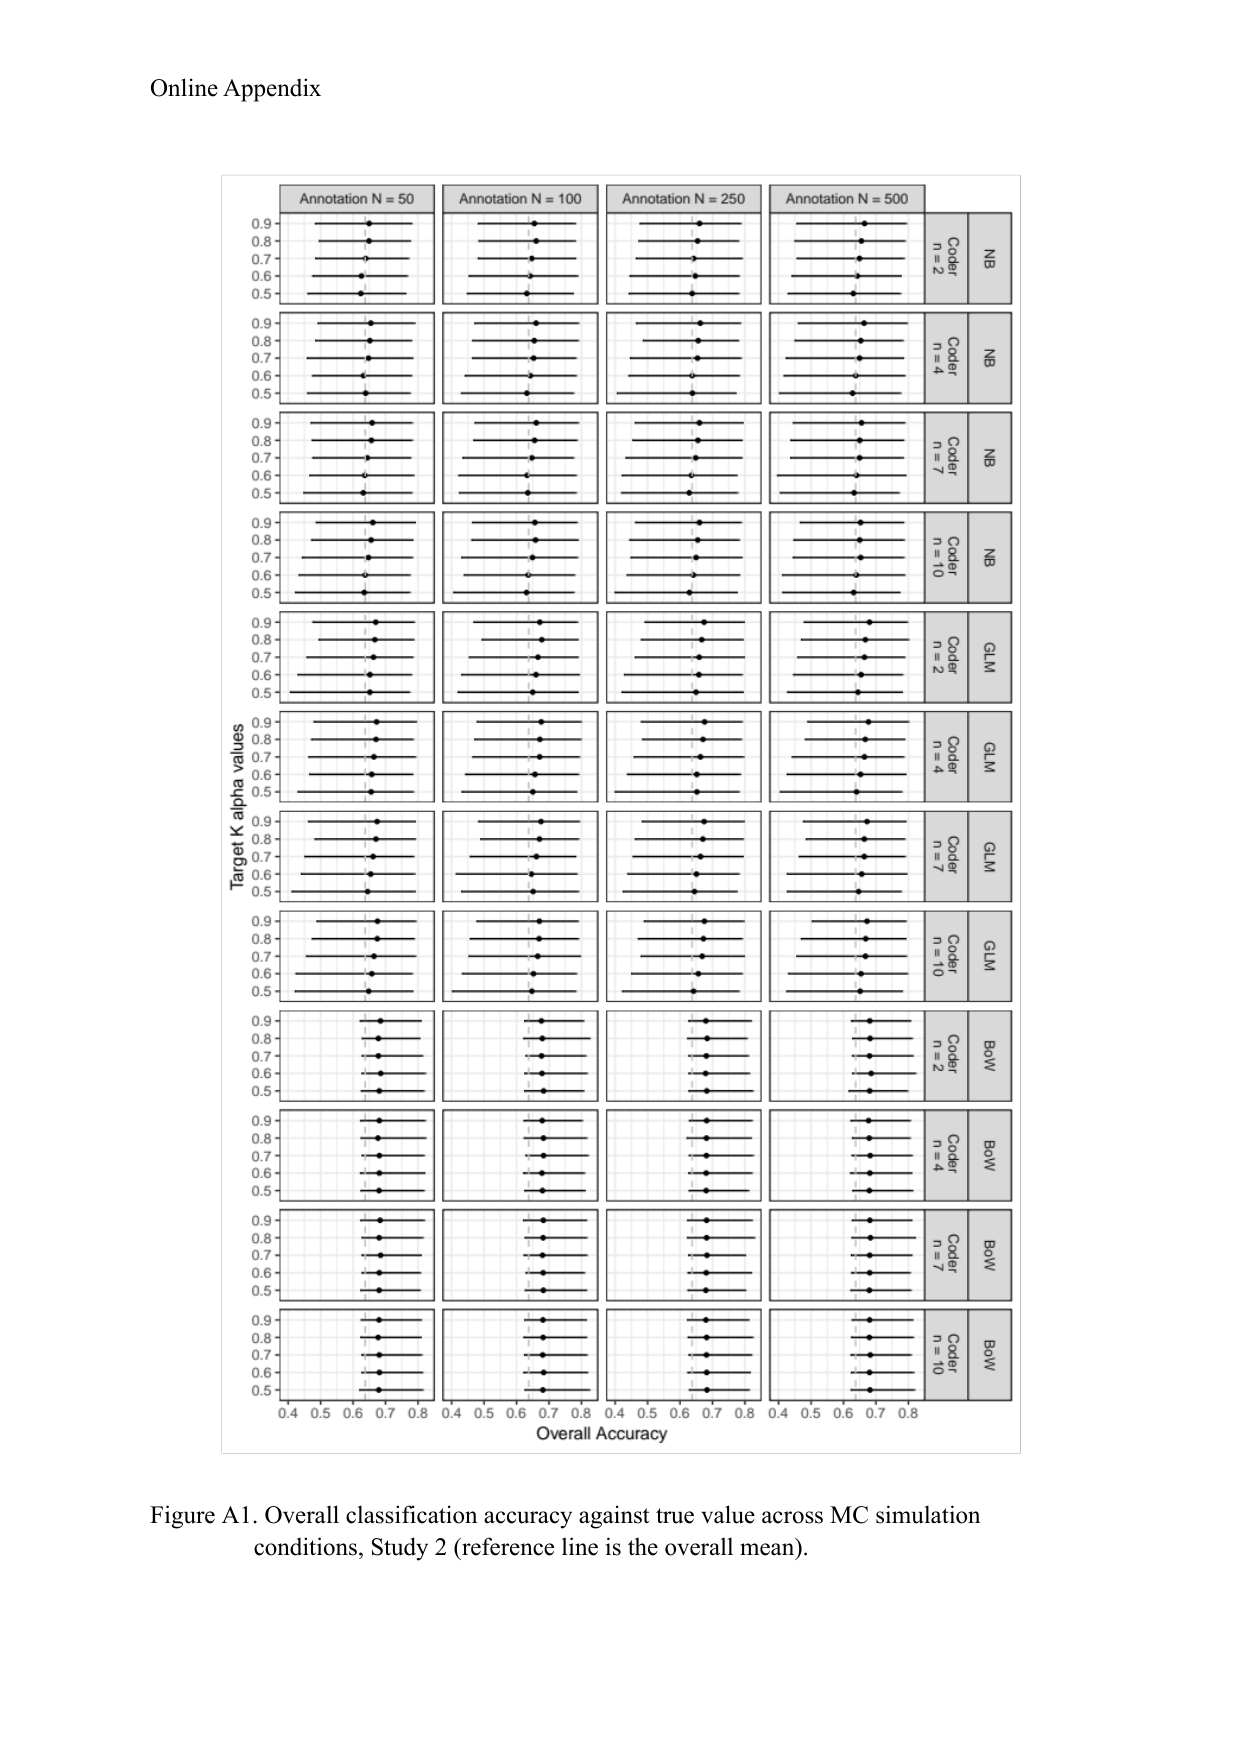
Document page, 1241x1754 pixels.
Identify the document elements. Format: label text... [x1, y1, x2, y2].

text Figure A1. Overall classification accuracy against true value across MC simulation conditions, Study 2 (reference line is the overall mean). [150, 1501, 1090, 1561]
